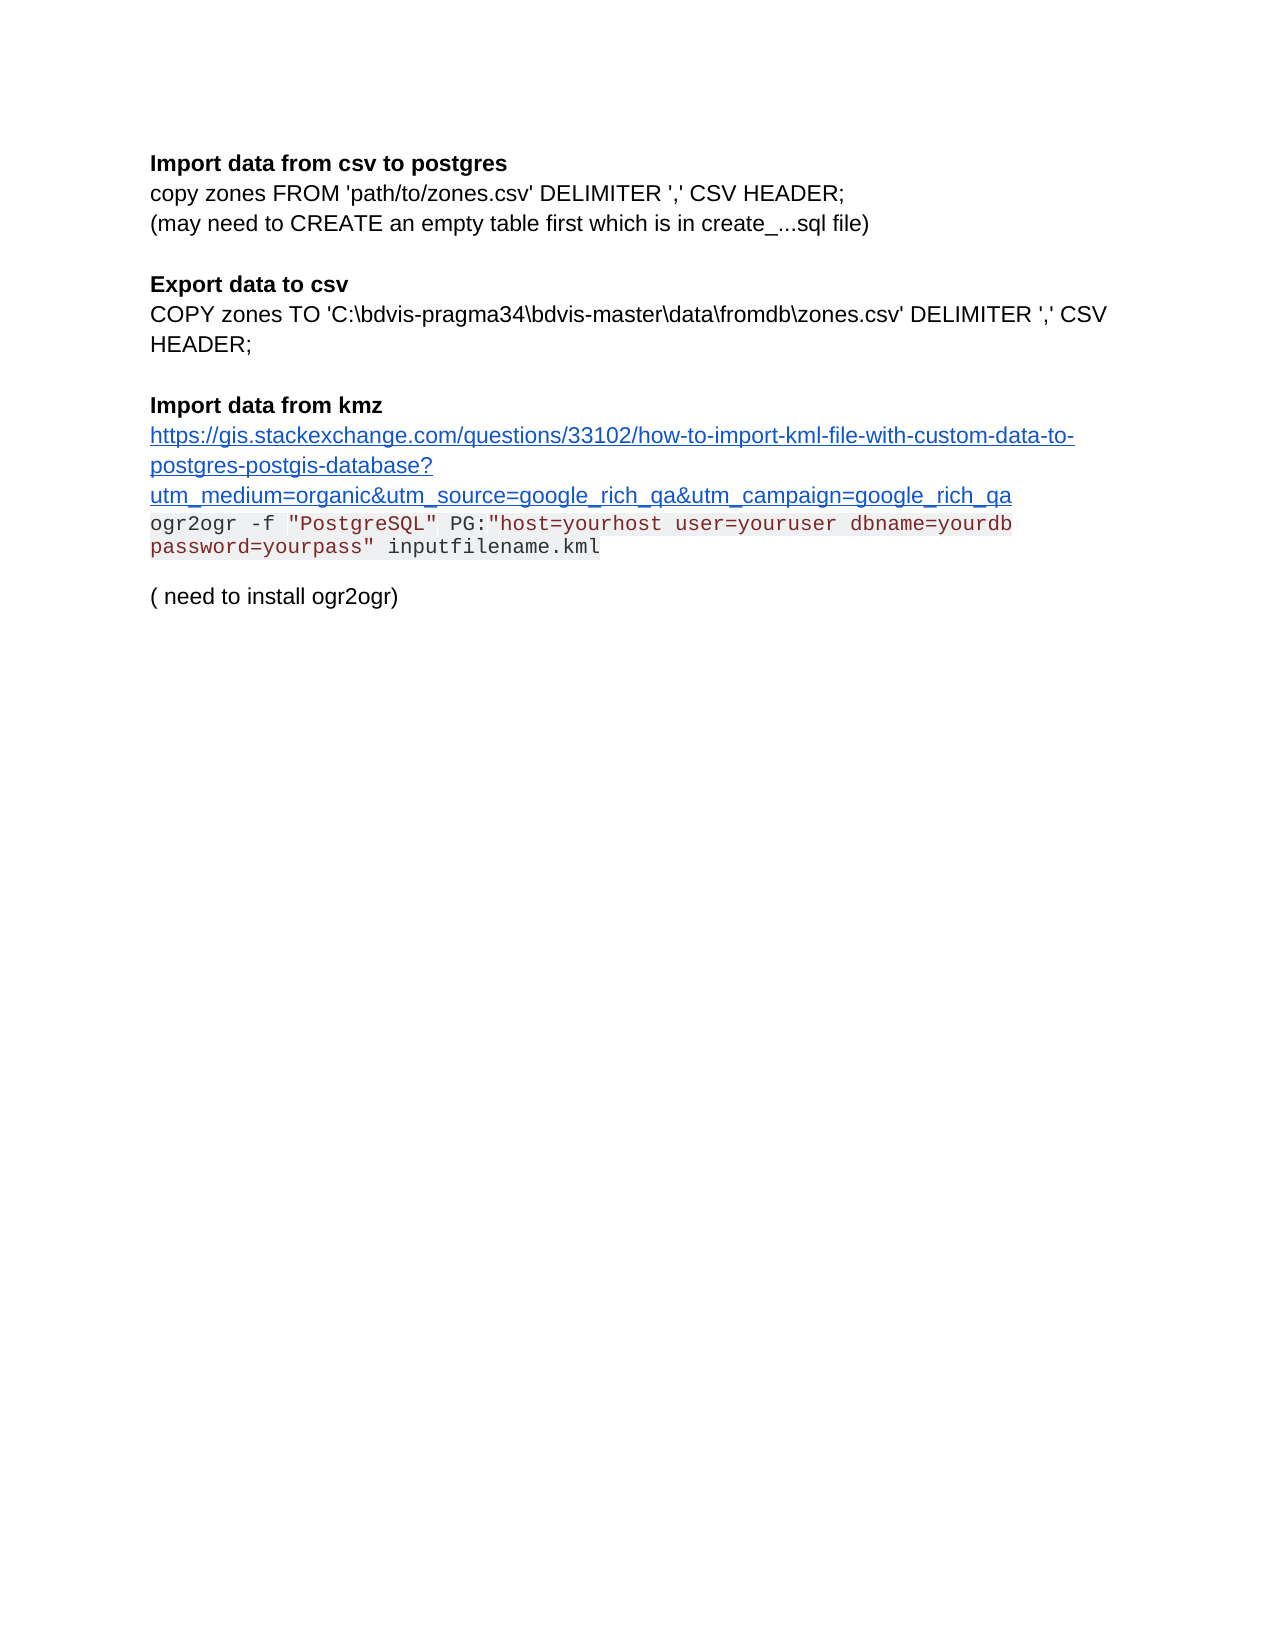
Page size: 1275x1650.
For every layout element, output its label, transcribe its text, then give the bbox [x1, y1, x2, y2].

text Import data from csv to postgres [150, 150, 1125, 176]
text ogr2ogr -f "PostgreSQL" PG:"host=yourhost user=youruser dbname=yourdb password=yourpass" inputfilename.kml [150, 512, 1125, 560]
text ( need to install ogr2ogr) [150, 583, 1125, 609]
text (may need to CREATE an empty table first which is in create_...sql file) [150, 210, 1125, 237]
text copy zones FROM 'path/to/zones.csv' DELIMITER ',' CSV HEADER; [150, 180, 1125, 207]
text COPY zones TO 'C:\bdvis-pragma34\bdvis-master\data\fromdb\zones.csv' DELIMITER ',' CSV HEADER; [150, 301, 1125, 358]
text Export data to csv [150, 271, 1125, 297]
text https://gis.stackexchange.com/questions/33102/how-to-import-kml-file-with-custom-data-to-postgres-postgis-database?utm_medium=organic&utm_source=google_rich_qa&utm_campaign=google_rich_qa [150, 422, 1125, 509]
text Import data from kmz [150, 392, 1125, 418]
